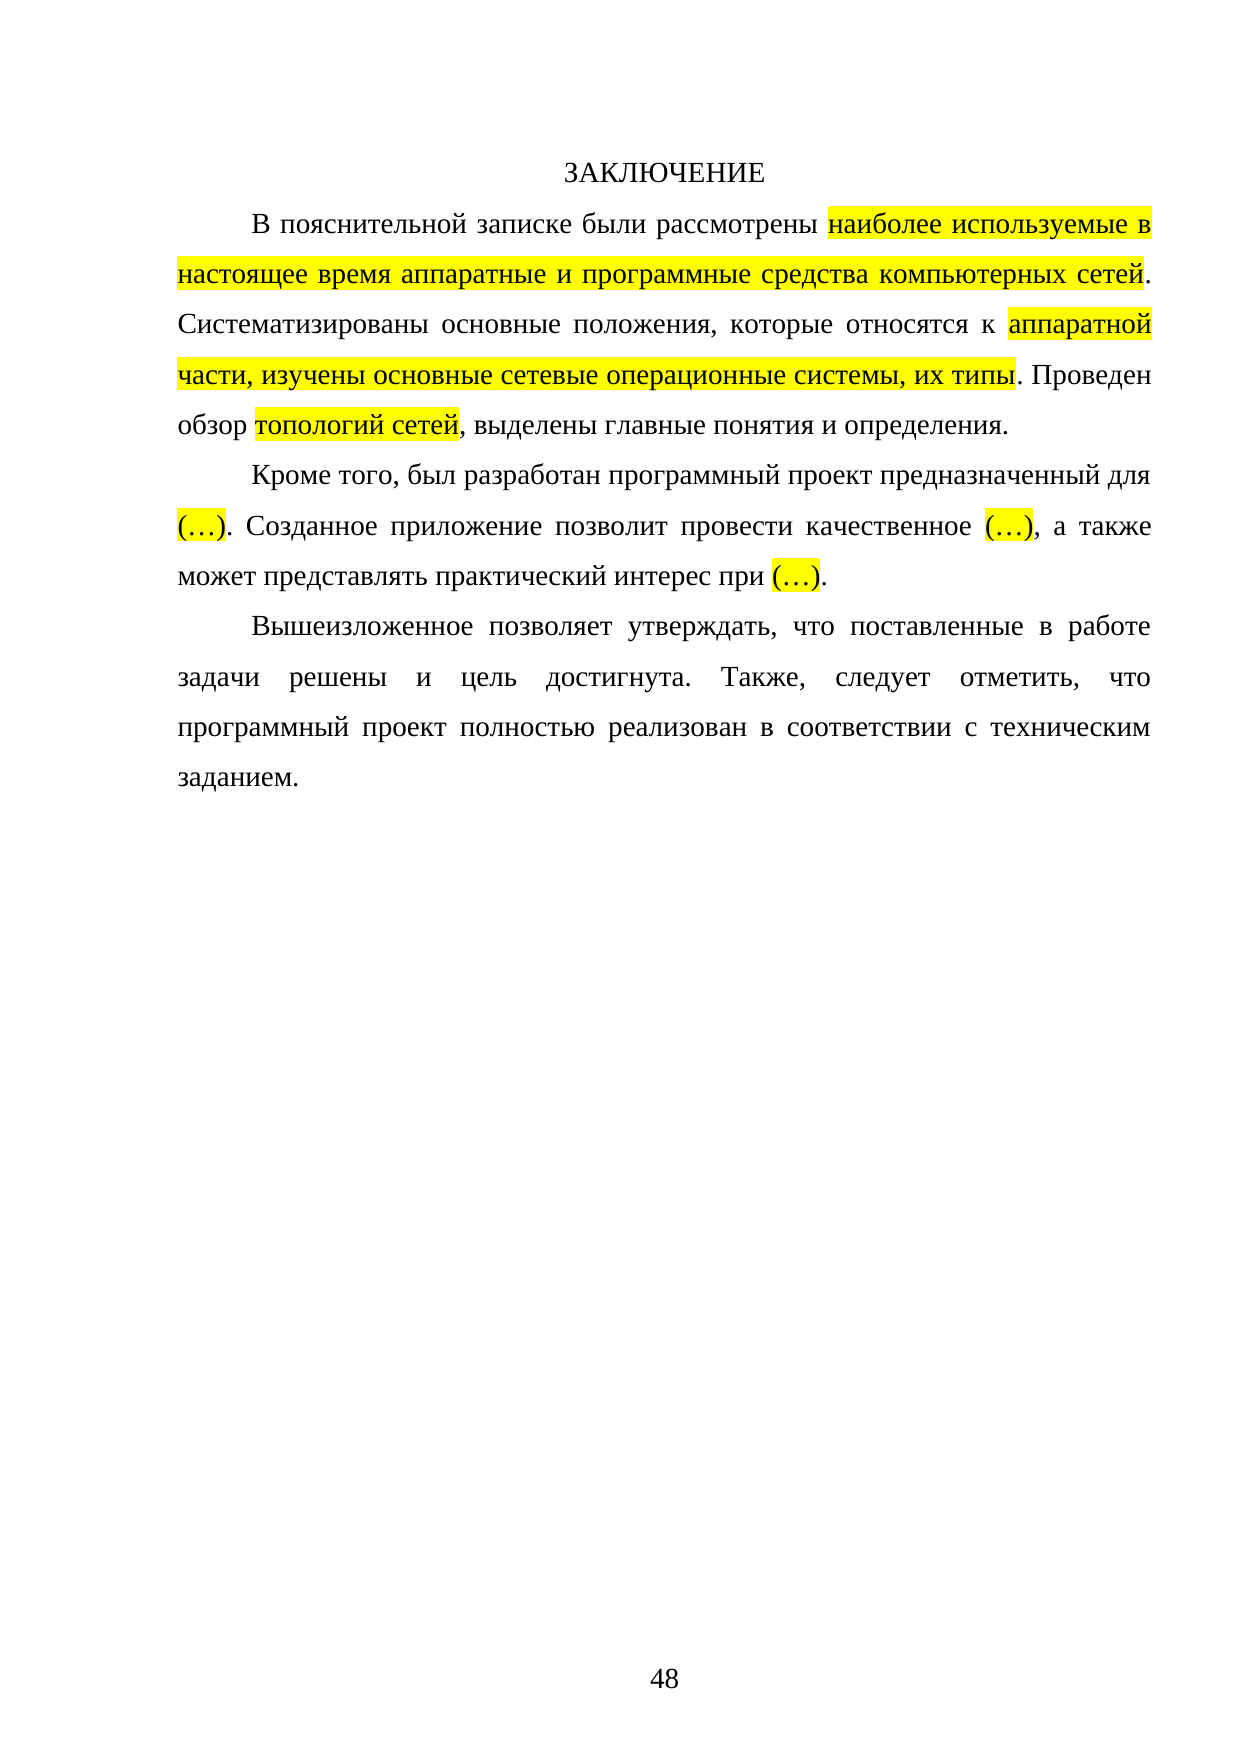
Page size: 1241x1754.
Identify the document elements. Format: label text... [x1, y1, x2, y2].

text Кроме того, был разработан программный проект предназначенный для (…). Созданное приложение позволит провести качественное (…), а также может представлять практический интерес при (…). [177, 457, 1152, 592]
text Заключение [177, 156, 1152, 189]
text В пояснительной записке были рассмотрены наиболее используемые в настоящее время аппаратные и программные средства компьютерных сетей. Систематизированы основные положения, которые относятся к аппаратной части, изучены основные сетевые операционные системы, их типы. Проведен обзор топологий сетей, выделены главные понятия и определения. [177, 206, 1152, 441]
text Вышеизложенное позволяет утверждать, что поставленные в работе задачи решены и цель достигнута. Также, следует отметить, что программный проект полностью реализован в соответствии с техническим заданием. [177, 608, 1152, 793]
